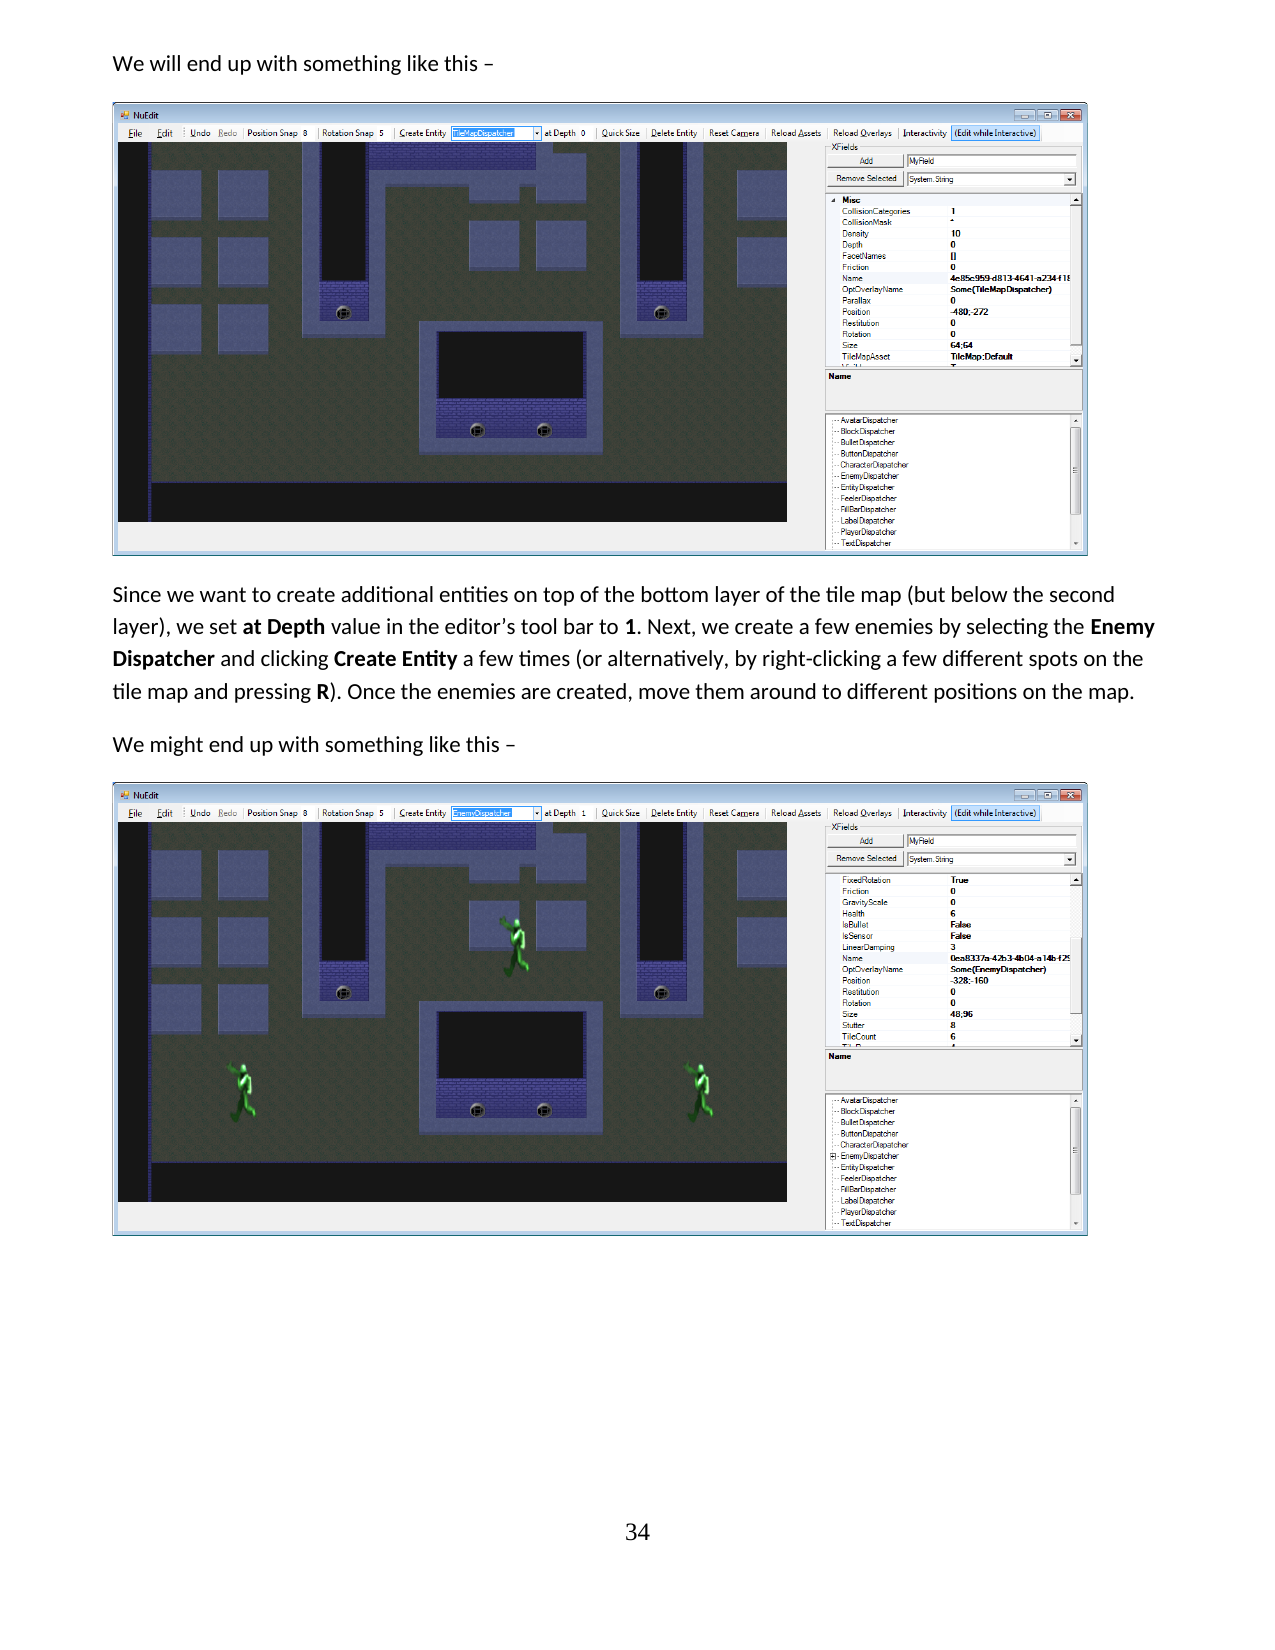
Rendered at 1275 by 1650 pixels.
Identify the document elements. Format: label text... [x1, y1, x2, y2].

picture [112, 782, 1088, 1236]
text Since we want to create additional entities on top of the bottom layer of the tile map (but below the second layer), we set at Depth value in the editor’s tool bar to 1. Next, we create a few enemies by selecting the Enemy Dispatcher and clicking Create Entity a few times (or alternatively, by right-clicking a few different spots on the tile map and pressing R). Once the enemies are created, move them around to different positions on the map. [112, 580, 1162, 705]
text We might end up with something like this – [112, 730, 1162, 758]
picture [112, 102, 1088, 556]
text We will end up with something like this – [112, 49, 1162, 77]
